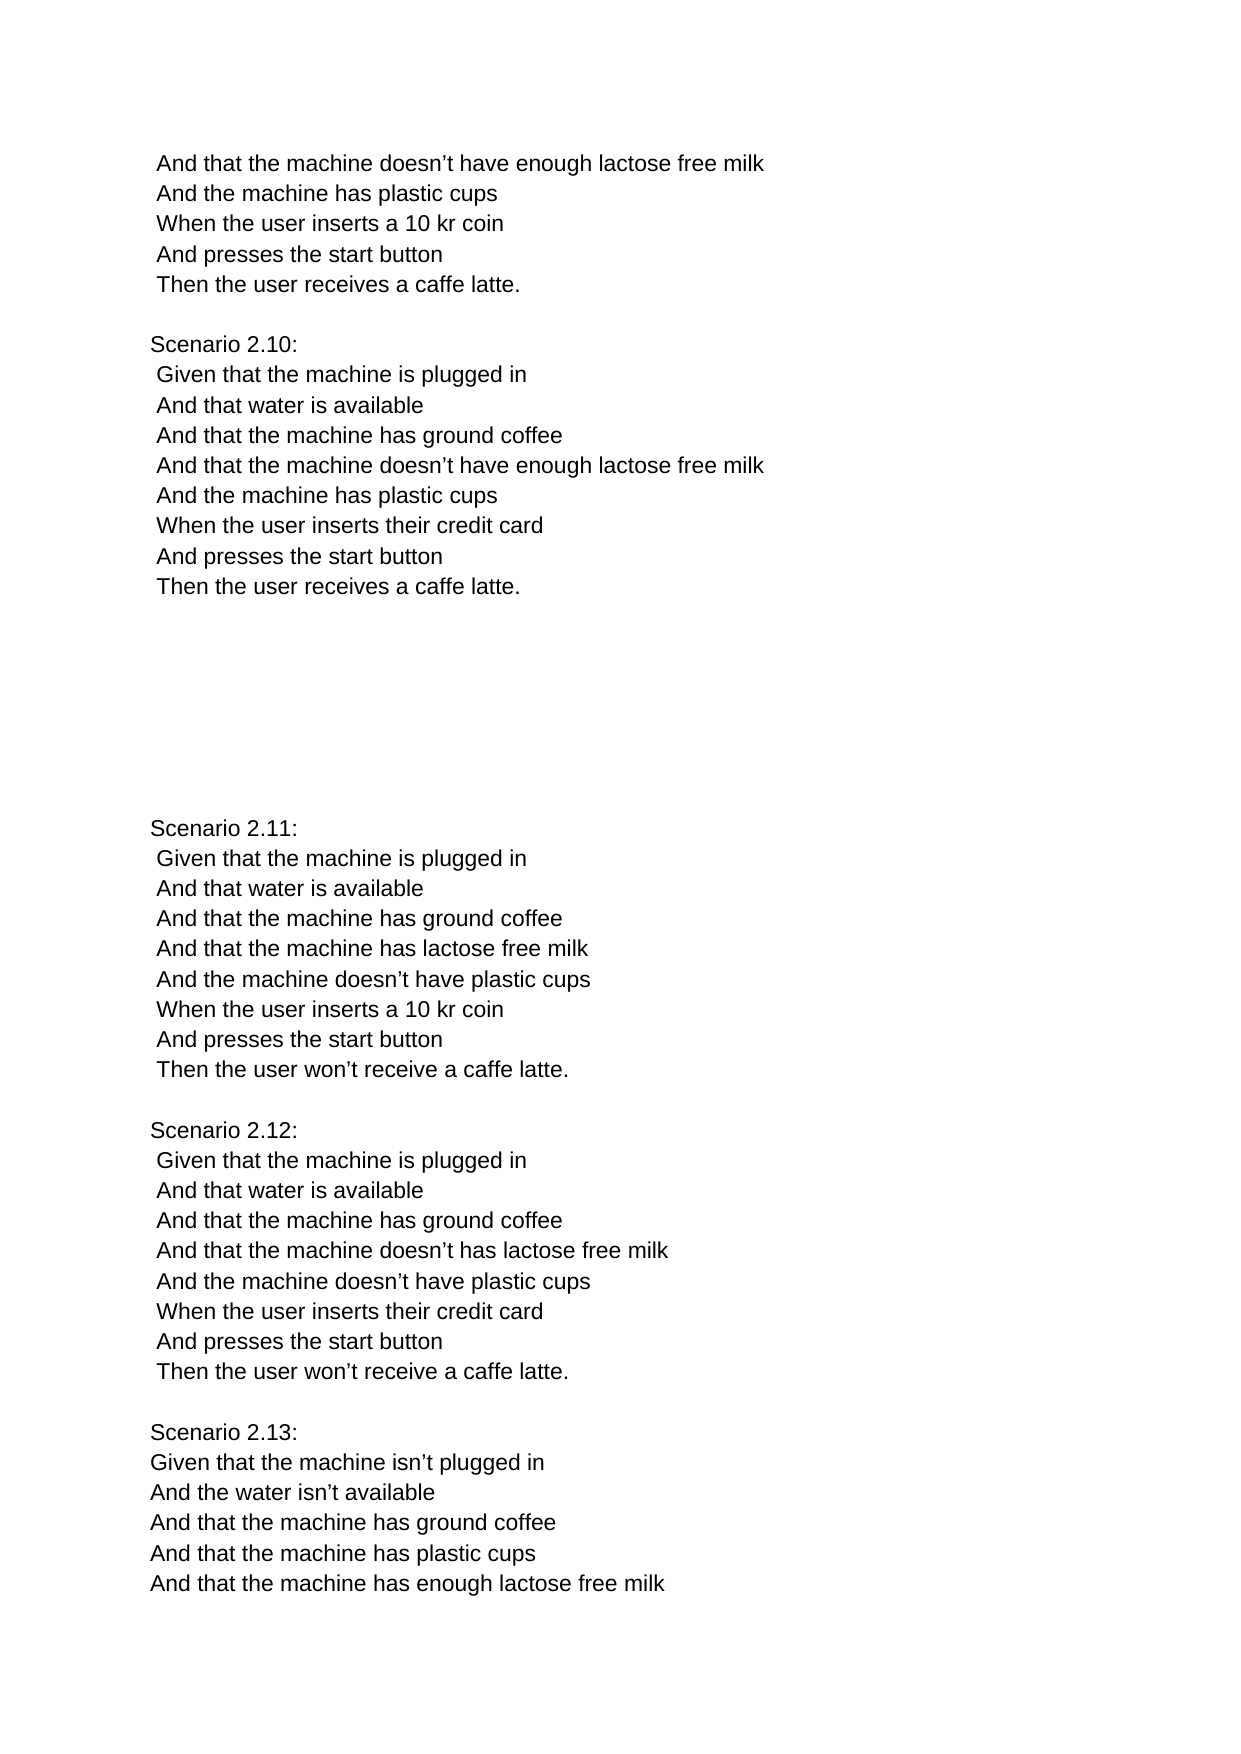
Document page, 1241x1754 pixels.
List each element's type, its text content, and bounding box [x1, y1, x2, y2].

text When the user inserts their credit card [150, 512, 1090, 539]
text And that the machine has ground coffee [150, 1207, 1090, 1234]
text And that the machine has lactose free milk [150, 935, 1090, 962]
text Given that the machine is plugged in [150, 845, 1090, 871]
text And presses the start button [150, 241, 1090, 267]
text And that water is available [150, 392, 1090, 418]
text Then the user receives a caffe latte. [150, 271, 1090, 297]
text And that the machine has ground coffee [150, 1509, 1090, 1536]
text And that water is available [150, 1177, 1090, 1203]
text Given that the machine is plugged in [150, 1147, 1090, 1173]
text And that the machine doesn’t has lactose free milk [150, 1237, 1090, 1264]
text And that the machine doesn’t have enough lactose free milk [150, 452, 1090, 478]
text Then the user won’t receive a caffe latte. [150, 1358, 1090, 1385]
text And presses the start button [150, 543, 1090, 569]
text And presses the start button [150, 1328, 1090, 1354]
text Scenario 2.13: [150, 1419, 1090, 1445]
text And the machine doesn’t have plastic cups [150, 1268, 1090, 1294]
text And presses the start button [150, 1026, 1090, 1052]
text Given that the machine is plugged in [150, 361, 1090, 388]
text And that the machine has ground coffee [150, 905, 1090, 932]
text When the user inserts a 10 kr coin [150, 210, 1090, 237]
text Given that the machine isn’t plugged in [150, 1449, 1090, 1475]
text And the machine has plastic cups [150, 180, 1090, 207]
text Then the user receives a caffe latte. [150, 573, 1090, 599]
text And the water isn’t available [150, 1479, 1090, 1506]
text Scenario 2.11: [150, 814, 1090, 841]
text When the user inserts their credit card [150, 1298, 1090, 1324]
text And that the machine has ground coffee [150, 422, 1090, 448]
text Scenario 2.10: [150, 331, 1090, 358]
text And that the machine has enough lactose free milk [150, 1570, 1090, 1596]
text When the user inserts a 10 kr coin [150, 996, 1090, 1022]
text And that the machine has plastic cups [150, 1539, 1090, 1566]
text Then the user won’t receive a caffe latte. [150, 1056, 1090, 1083]
text Scenario 2.12: [150, 1117, 1090, 1143]
text And the machine doesn’t have plastic cups [150, 966, 1090, 992]
text And that the machine doesn’t have enough lactose free milk [150, 150, 1090, 176]
text And the machine has plastic cups [150, 482, 1090, 509]
text And that water is available [150, 875, 1090, 901]
